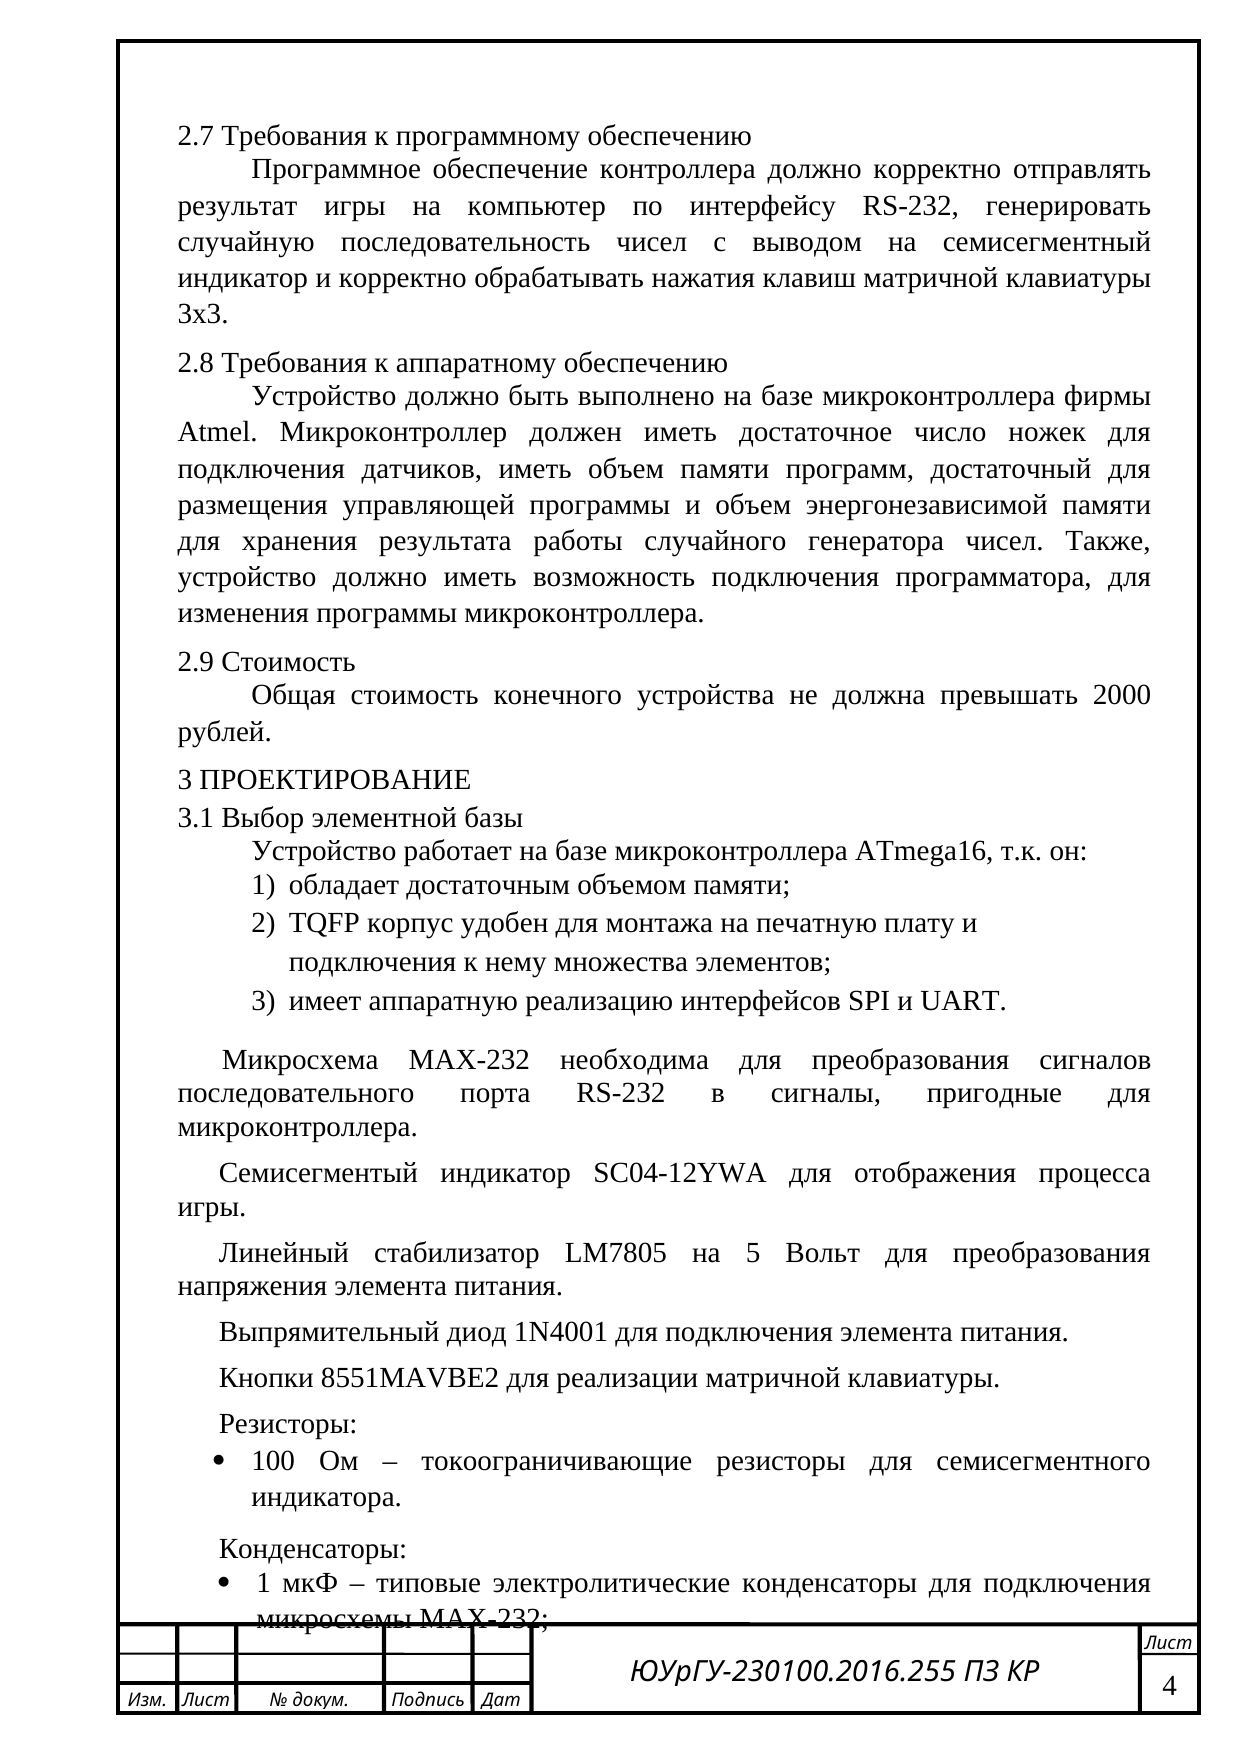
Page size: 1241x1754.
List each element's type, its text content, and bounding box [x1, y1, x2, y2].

text Устройство должно быть выполнено на базе микроконтроллера фирмы Atmel. Микроконтроллер должен иметь достаточное число ножек для подключения датчиков, иметь объем памяти программ, достаточный для размещения управляющей программы и объем энергонезависимой памяти для хранения результата работы случайного генератора чисел. Также, устройство должно иметь возможность подключения программатора, для изменения программы микроконтроллера. [177, 378, 1152, 629]
text 2.9 Стоимость [177, 644, 1152, 677]
text 3.1 Выбор элементной базы [177, 800, 1152, 833]
text Выпрямительный диод 1N4001 для подключения элемента питания. [177, 1314, 1152, 1348]
text Линейный стабилизатор LM7805 на 5 Вольт для преобразования напряжения элемента питания. [177, 1235, 1152, 1302]
text Устройство работает на базе микроконтроллера ATmega16, т.к. он: [177, 833, 1152, 867]
text Общая стоимость конечного устройства не должна превышать 2000 рублей. [177, 677, 1152, 747]
list TQFP корпус удобен для монтажа на печатную плату и подключения к нему множества элементов; [251, 906, 1152, 978]
text Кнопки 8551MAVBE2 для реализации матричной клавиатуры. [177, 1360, 1152, 1394]
text Семисегментый индикатор SC04-12YWA для отображения процесса игры. [177, 1155, 1152, 1222]
text 3 ПРОЕКТИРОВАНИЕ [177, 762, 1152, 796]
text Конденсаторы: [177, 1532, 1152, 1565]
list 100 Ом – токоограничивающие резисторы для семисегментного индикатора. [213, 1443, 1152, 1512]
list обладает достаточным объемом памяти; [251, 867, 1152, 901]
list имеет аппаратную реализацию интерфейсов SPI и UART. [251, 983, 1152, 1016]
list 1 мкФ – типовые электролитические конденсаторы для подключения микросхемы MAX-232; [218, 1565, 1152, 1635]
text Микросхема MAX-232 необходима для преобразования сигналов последовательного порта RS-232 в сигналы, пригодные для микроконтроллера. [177, 1042, 1152, 1143]
text 2.8 Требования к аппаратному обеспечению [177, 345, 1152, 378]
text Резисторы: [177, 1406, 1152, 1440]
text 2.7 Требования к программному обеспечению [177, 118, 1152, 152]
